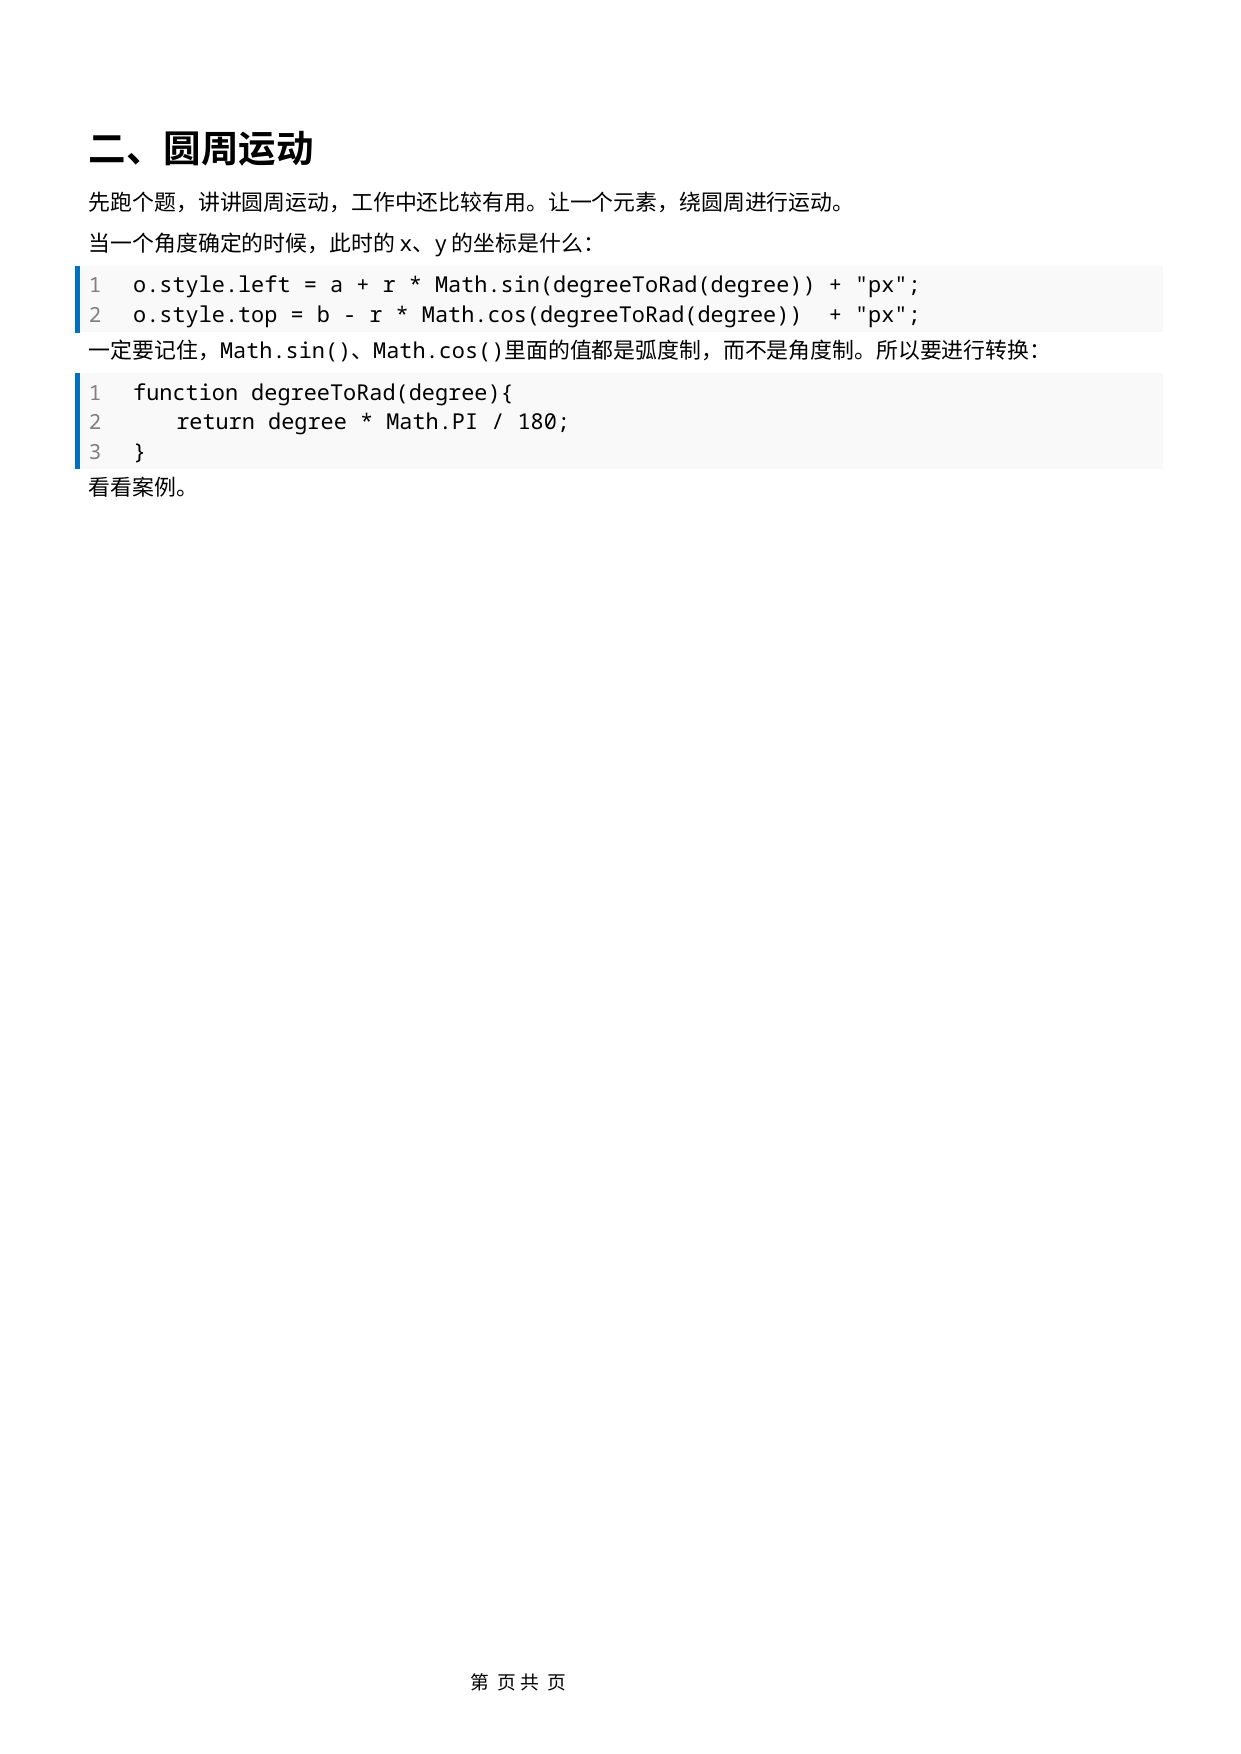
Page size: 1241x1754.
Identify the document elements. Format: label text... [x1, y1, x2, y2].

table_header function degreeToRad(degree){ return degree * Math.PI / 180; } [80, 373, 1163, 469]
subtitle 二、圆周运动 [88, 113, 1152, 178]
text 看看案例。 [88, 469, 1152, 502]
table_header o.style.left = a + r * Math.sin(degreeToRad(degree)) + "px"; o.style.top = b - r * Math.cos(degreeToRad(degree)) + "px"; [80, 266, 1163, 332]
text 先跑个题，讲讲圆周运动，工作中还比较有用。让一个元素，绕圆周进行运动。 [88, 185, 1152, 217]
text 一定要记住，Math.sin()、Math.cos()里面的值都是弧度制，而不是角度制。所以要进行转换： [88, 332, 1152, 365]
text 当一个角度确定的时候，此时的x、y的坐标是什么： [88, 225, 1152, 258]
